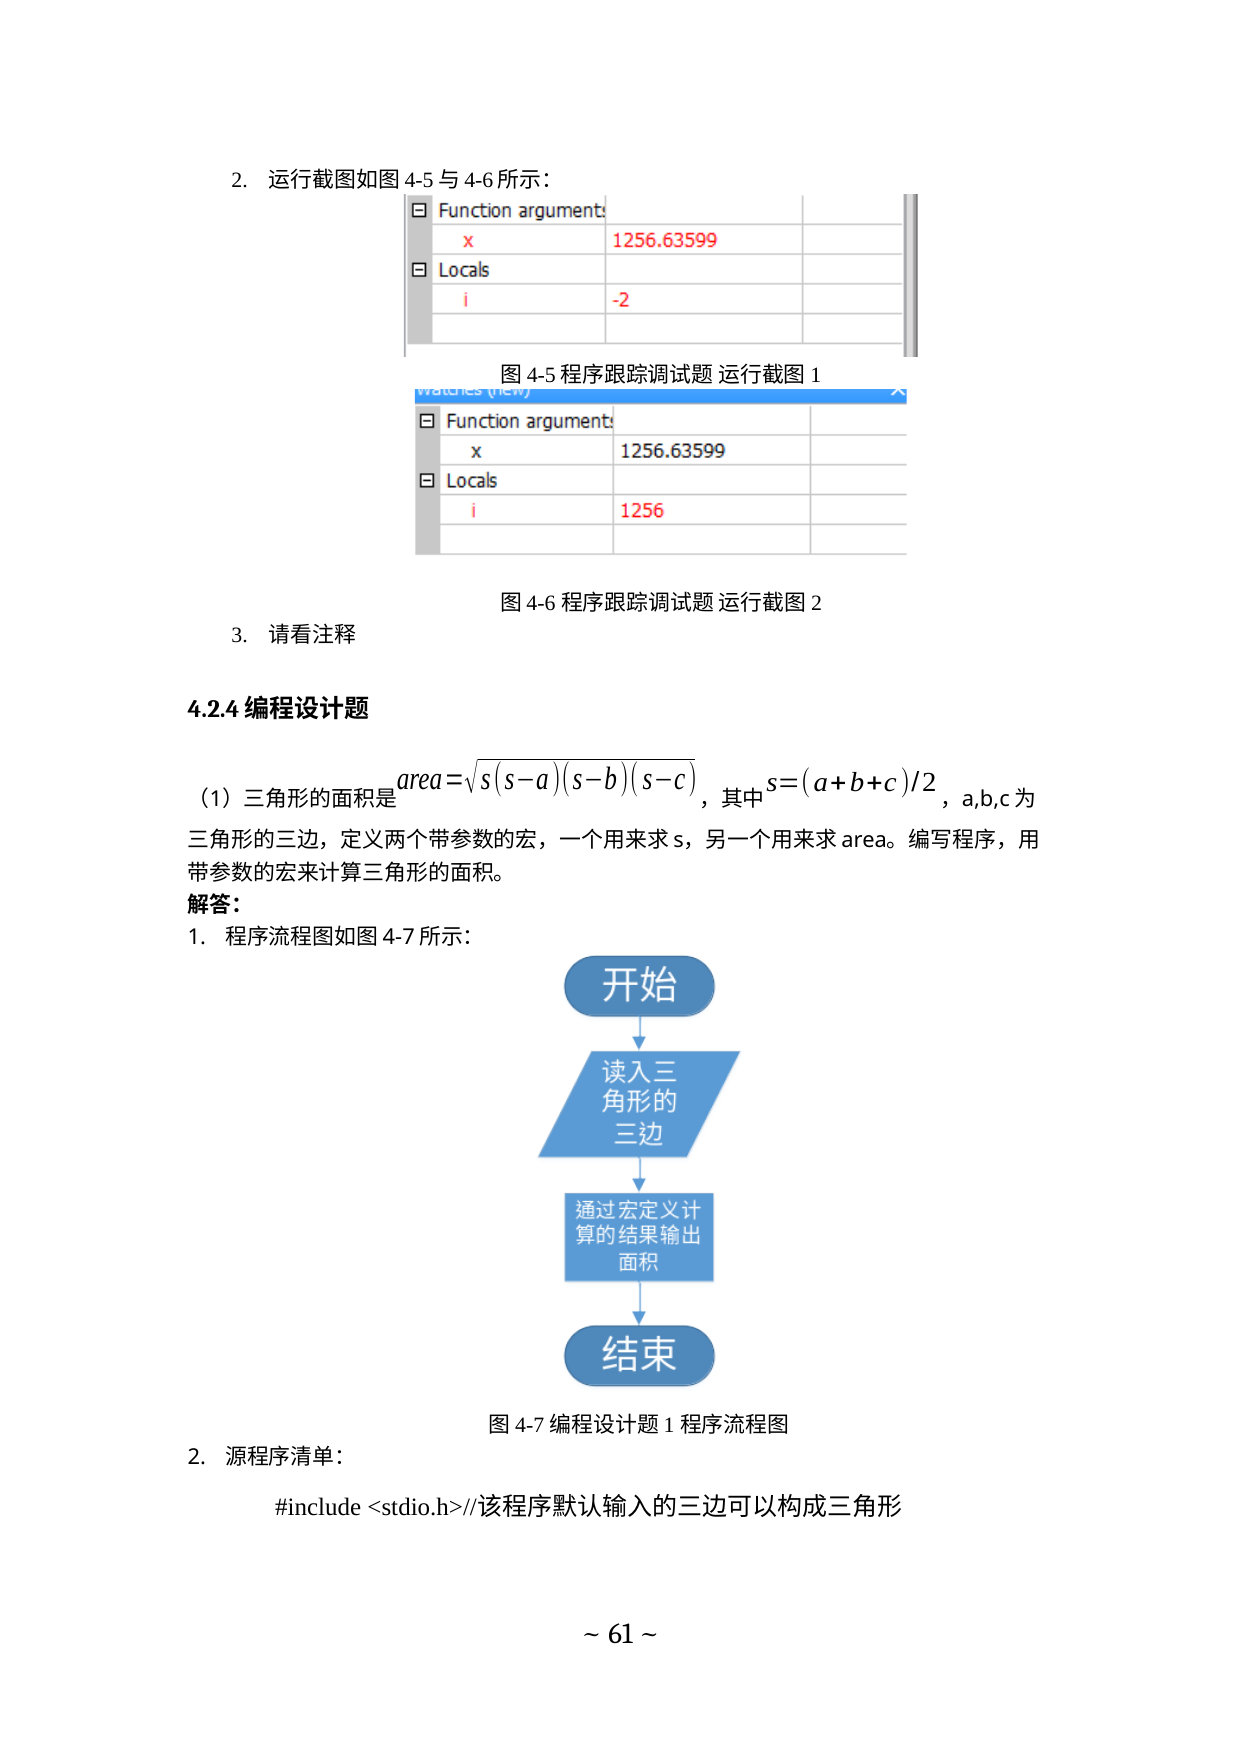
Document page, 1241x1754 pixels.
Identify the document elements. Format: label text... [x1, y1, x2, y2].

subtitle 4.2.4编程设计题 [187, 674, 1053, 739]
list 源程序清单： [187, 1439, 1053, 1472]
list 图4-7 编程设计题1 程序流程图 [225, 1407, 1053, 1439]
picture [414, 389, 907, 563]
list 图4-5程序跟踪调试题 运行截图1 [269, 357, 1053, 389]
text （1）三角形的面积是，其中，a,b,c为三角形的三边，定义两个带参数的宏，一个用来求s，另一个用来求area。编写程序，用带参数的宏来计算三角形的面积。 [187, 757, 1053, 887]
list 程序流程图如图4-7所示： [187, 919, 1053, 952]
picture [403, 194, 918, 357]
list 图4-6 程序跟踪调试题 运行截图2 [269, 584, 1053, 617]
list 运行截图如图4-5与4-6所示： [231, 162, 1053, 194]
list 请看注释 [231, 617, 1053, 649]
text 解答： [187, 887, 1053, 919]
list #include <stdio.h>//该程序默认输入的三边可以构成三角形 [225, 1472, 1053, 1537]
